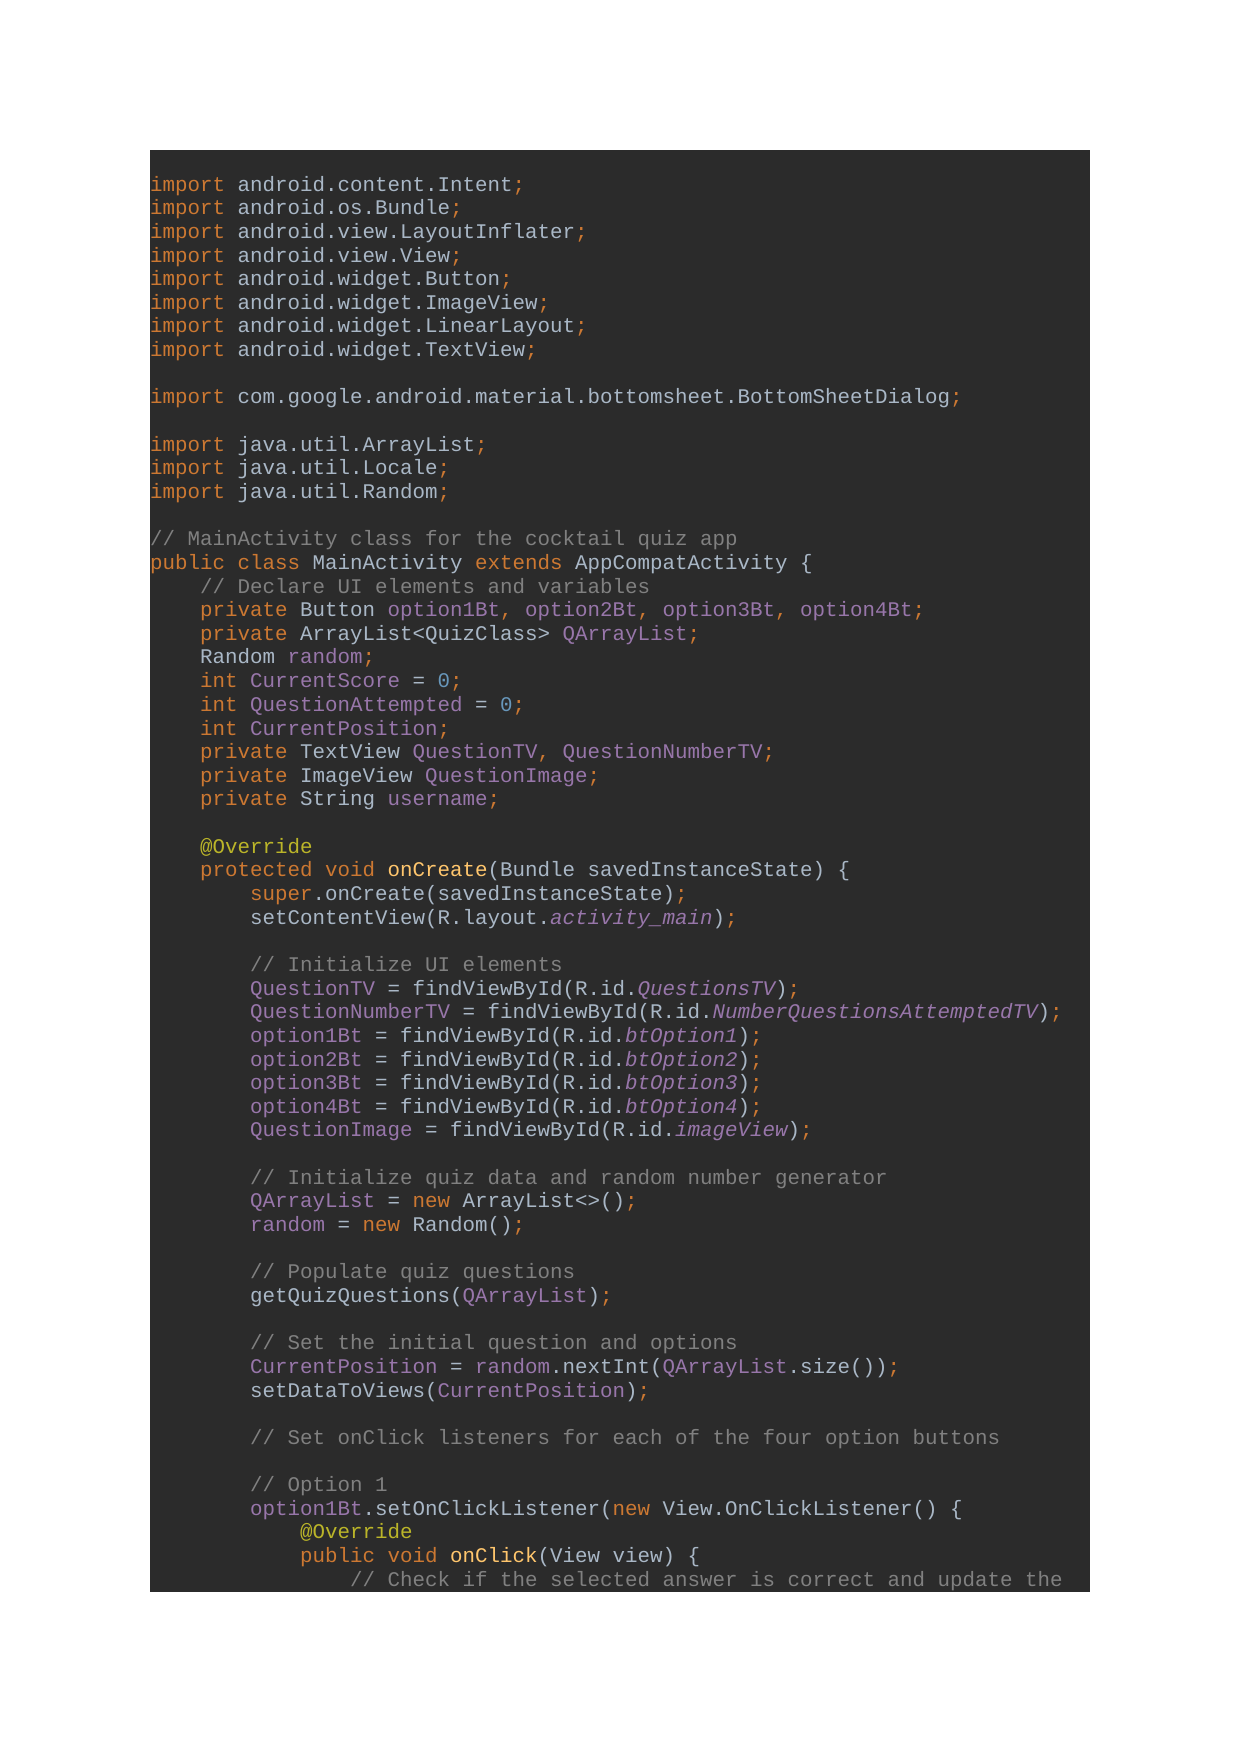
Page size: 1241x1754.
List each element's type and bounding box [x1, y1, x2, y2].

text [150, 150, 1090, 1592]
